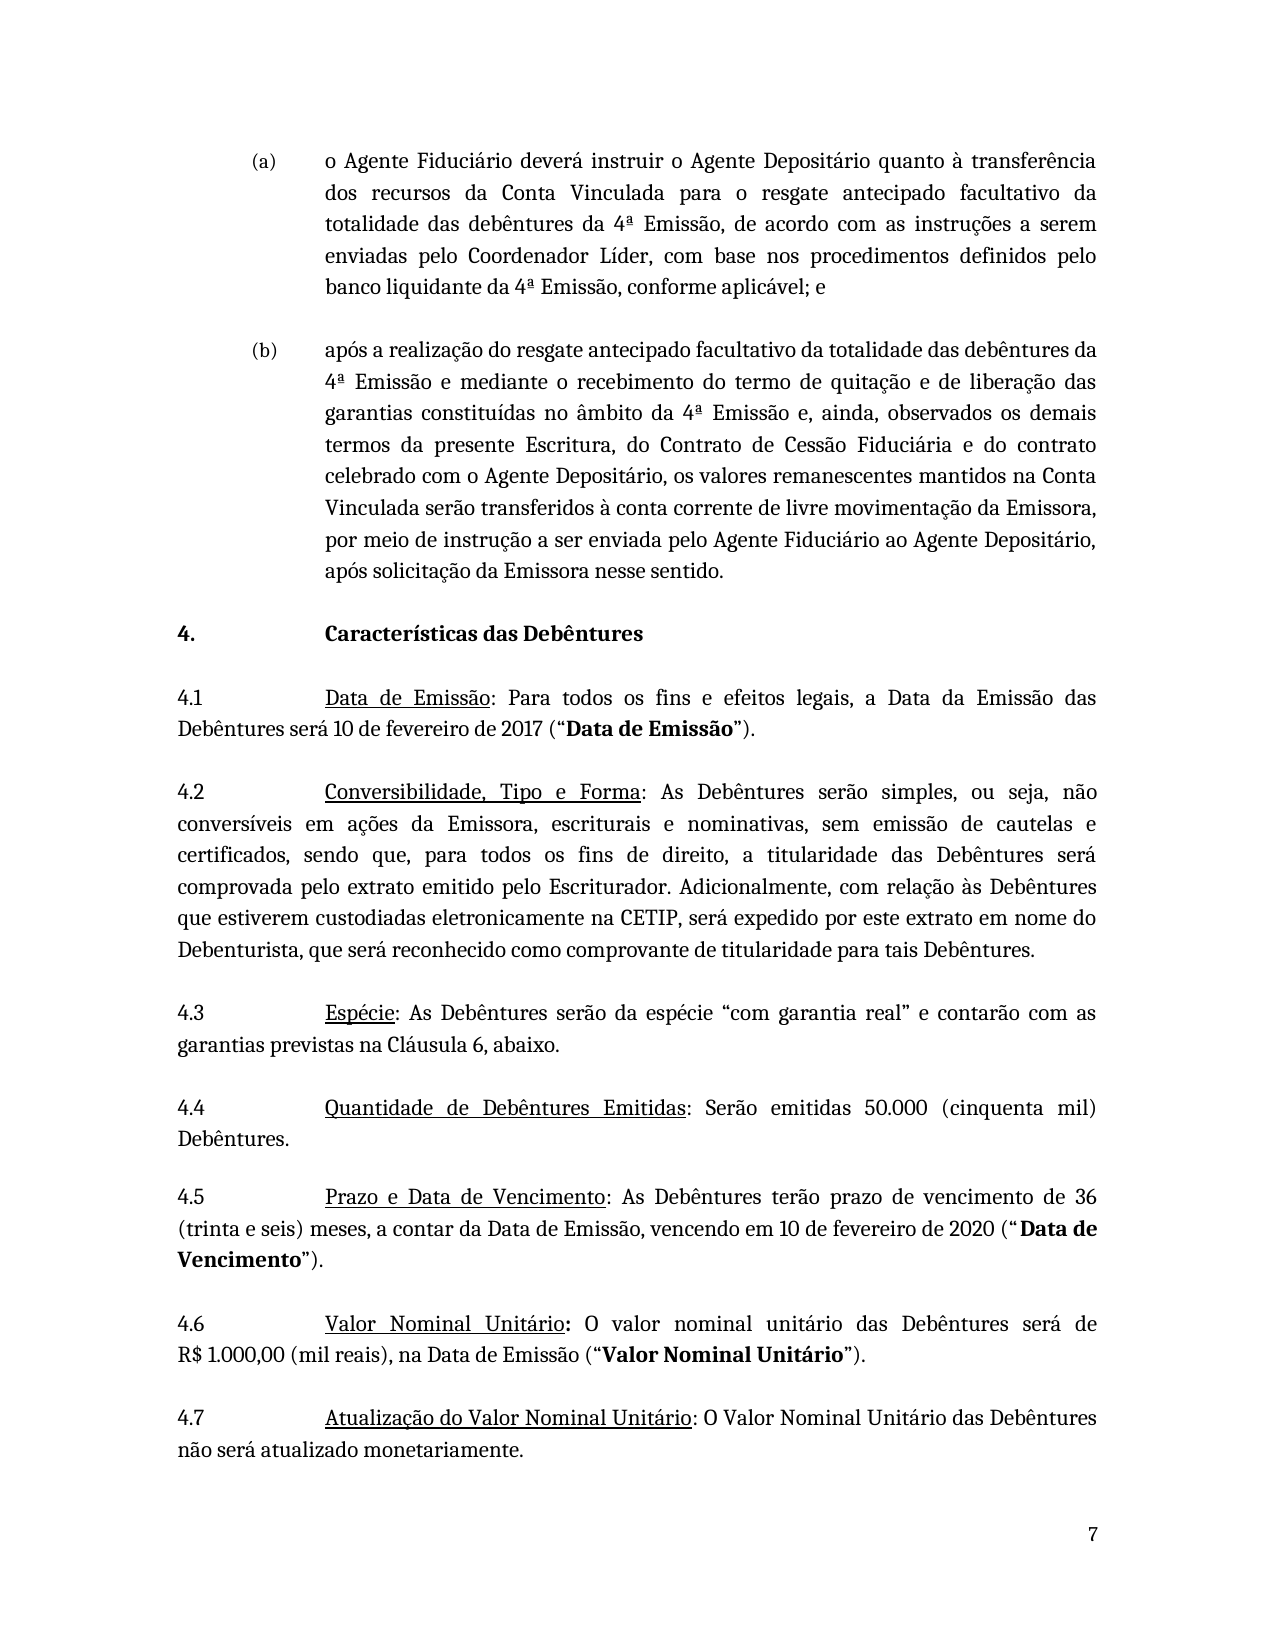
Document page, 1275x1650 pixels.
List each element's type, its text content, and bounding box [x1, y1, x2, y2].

text Data de Emissão: Para todos os fins e efeitos legais, a Data da Emissão das Debêntures será 10 de fevereiro de 2017 (“Data de Emissão”). [177, 684, 1098, 742]
text Atualização do Valor Nominal Unitário: O Valor Nominal Unitário das Debêntures não será atualizado monetariamente. [177, 1405, 1098, 1463]
text Valor Nominal Unitário: O valor nominal unitário das Debêntures será de R$ 1.000,00 (mil reais), na Data de Emissão (“Valor Nominal Unitário”). [177, 1310, 1098, 1368]
text Conversibilidade, Tipo e Forma: As Debêntures serão simples, ou seja, não conversíveis em ações da Emissora, escriturais e nominativas, sem emissão de cautelas e certificados, sendo que, para todos os fins de direito, a titularidade das Debêntures será comprovada pelo extrato emitido pelo Escriturador. Adicionalmente, com relação às Debêntures que estiverem custodiadas eletronicamente na CETIP, será expedido por este extrato em nome do Debenturista, que será reconhecido como comprovante de titularidade para tais Debêntures. [177, 779, 1098, 963]
text após a realização do resgate antecipado facultativo da totalidade das debêntures da 4ª Emissão e mediante o recebimento do termo de quitação e de liberação das garantias constituídas no âmbito da 4ª Emissão e, ainda, observados os demais termos da presente Escritura, do Contrato de Cessão Fiduciária e do contrato celebrado com o Agente Depositário, os valores remanescentes mantidos na Conta Vinculada serão transferidos à conta corrente de livre movimentação da Emissora, por meio de instrução a ser enviada pelo Agente Fiduciário ao Agente Depositário, após solicitação da Emissora nesse sentido. [251, 337, 1098, 584]
text Quantidade de Debêntures Emitidas: Serão emitidas 50.000 (cinquenta mil) Debêntures. [177, 1094, 1098, 1152]
text Características das Debêntures [177, 621, 1098, 647]
text Prazo e Data de Vencimento: As Debêntures terão prazo de vencimento de 36 (trinta e seis) meses, a contar da Data de Emissão, vencendo em 10 de fevereiro de 2020 (“Data de Vencimento”). [177, 1184, 1098, 1273]
text Espécie: As Debêntures serão da espécie “com garantia real” e contarão com as garantias previstas na Cláusula 6, abaixo. [177, 1000, 1098, 1058]
text o Agente Fiduciário deverá instruir o Agente Depositário quanto à transferência dos recursos da Conta Vinculada para o resgate antecipado facultativo da totalidade das debêntures da 4ª Emissão, de acordo com as instruções a serem enviadas pelo Coordenador Líder, com base nos procedimentos definidos pelo banco liquidante da 4ª Emissão, conforme aplicável; e [251, 148, 1098, 300]
